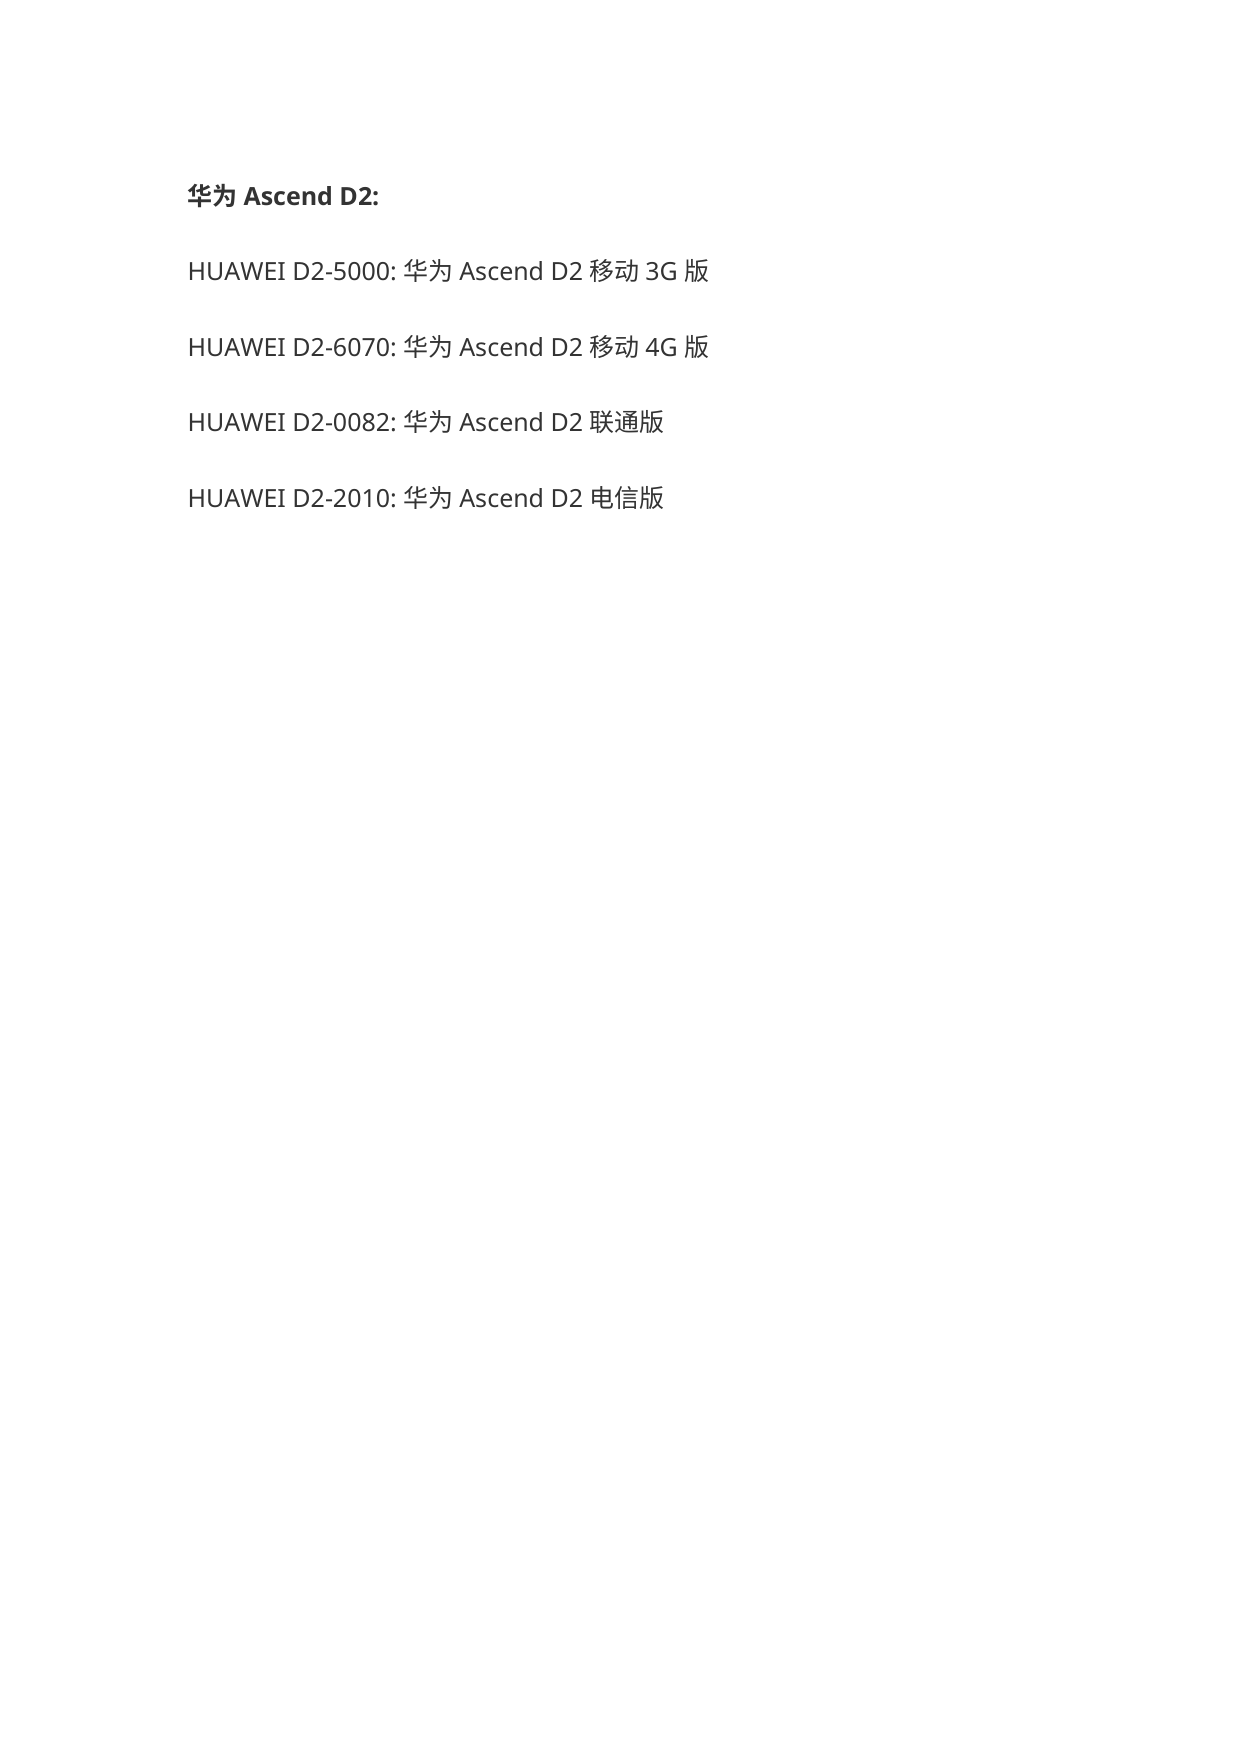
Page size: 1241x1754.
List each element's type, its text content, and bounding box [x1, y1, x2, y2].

text HUAWEI D2-6070: 华为 Ascend D2 移动 4G 版 [187, 313, 1053, 378]
text HUAWEI D2-0082: 华为 Ascend D2 联通版 [187, 388, 1053, 453]
text 华为 Ascend D2: [187, 162, 1053, 227]
text HUAWEI D2-2010: 华为 Ascend D2 电信版 [187, 464, 1053, 529]
text HUAWEI D2-5000: 华为 Ascend D2 移动 3G 版 [187, 237, 1053, 302]
